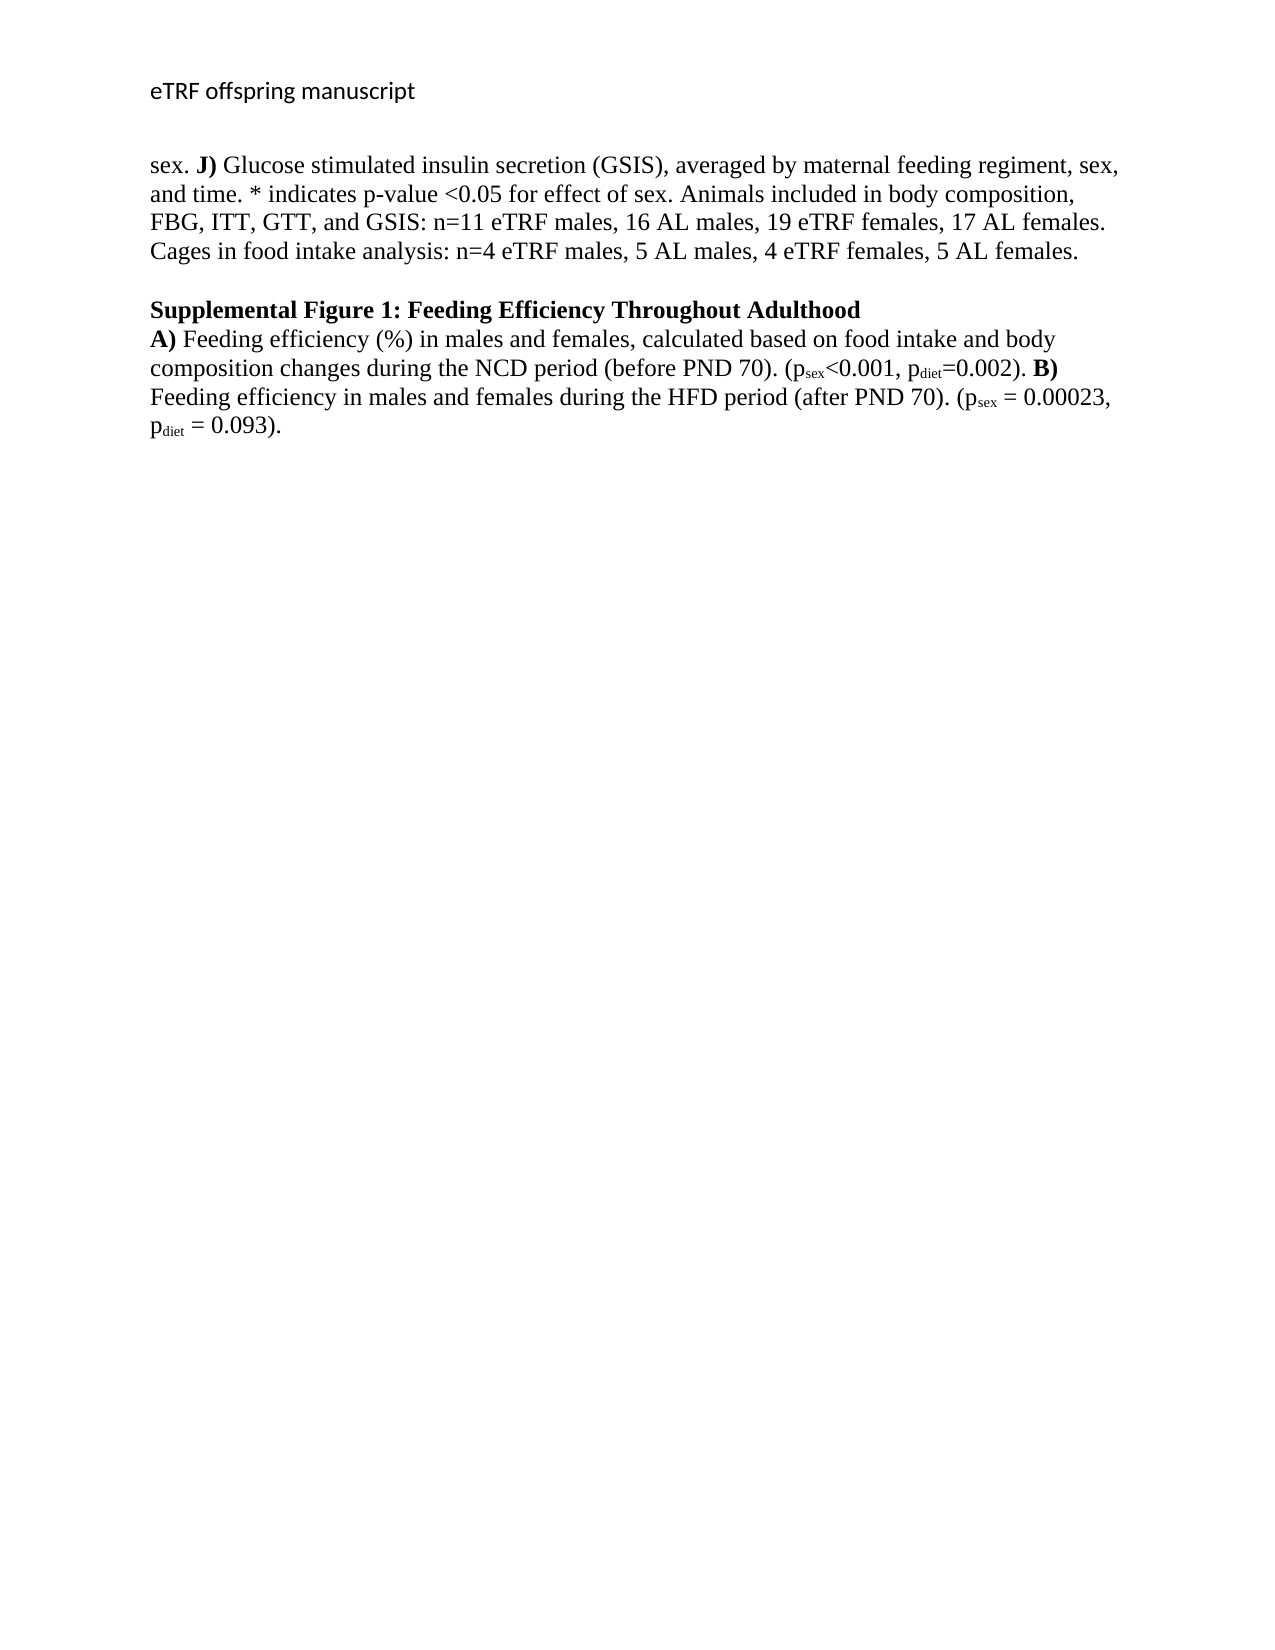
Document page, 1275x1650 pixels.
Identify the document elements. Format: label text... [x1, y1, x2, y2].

text A) Feeding efficiency (%) in males and females, calculated based on food intake and body composition changes during the NCD period (before PND 70). (psex<0.001, pdiet=0.002). B) Feeding efficiency in males and females during the HFD period (after PND 70). (psex = 0.00023, pdiet = 0.093). [150, 324, 1125, 439]
text Supplemental Figure 1: Feeding Efficiency Throughout Adulthood [150, 296, 1125, 324]
